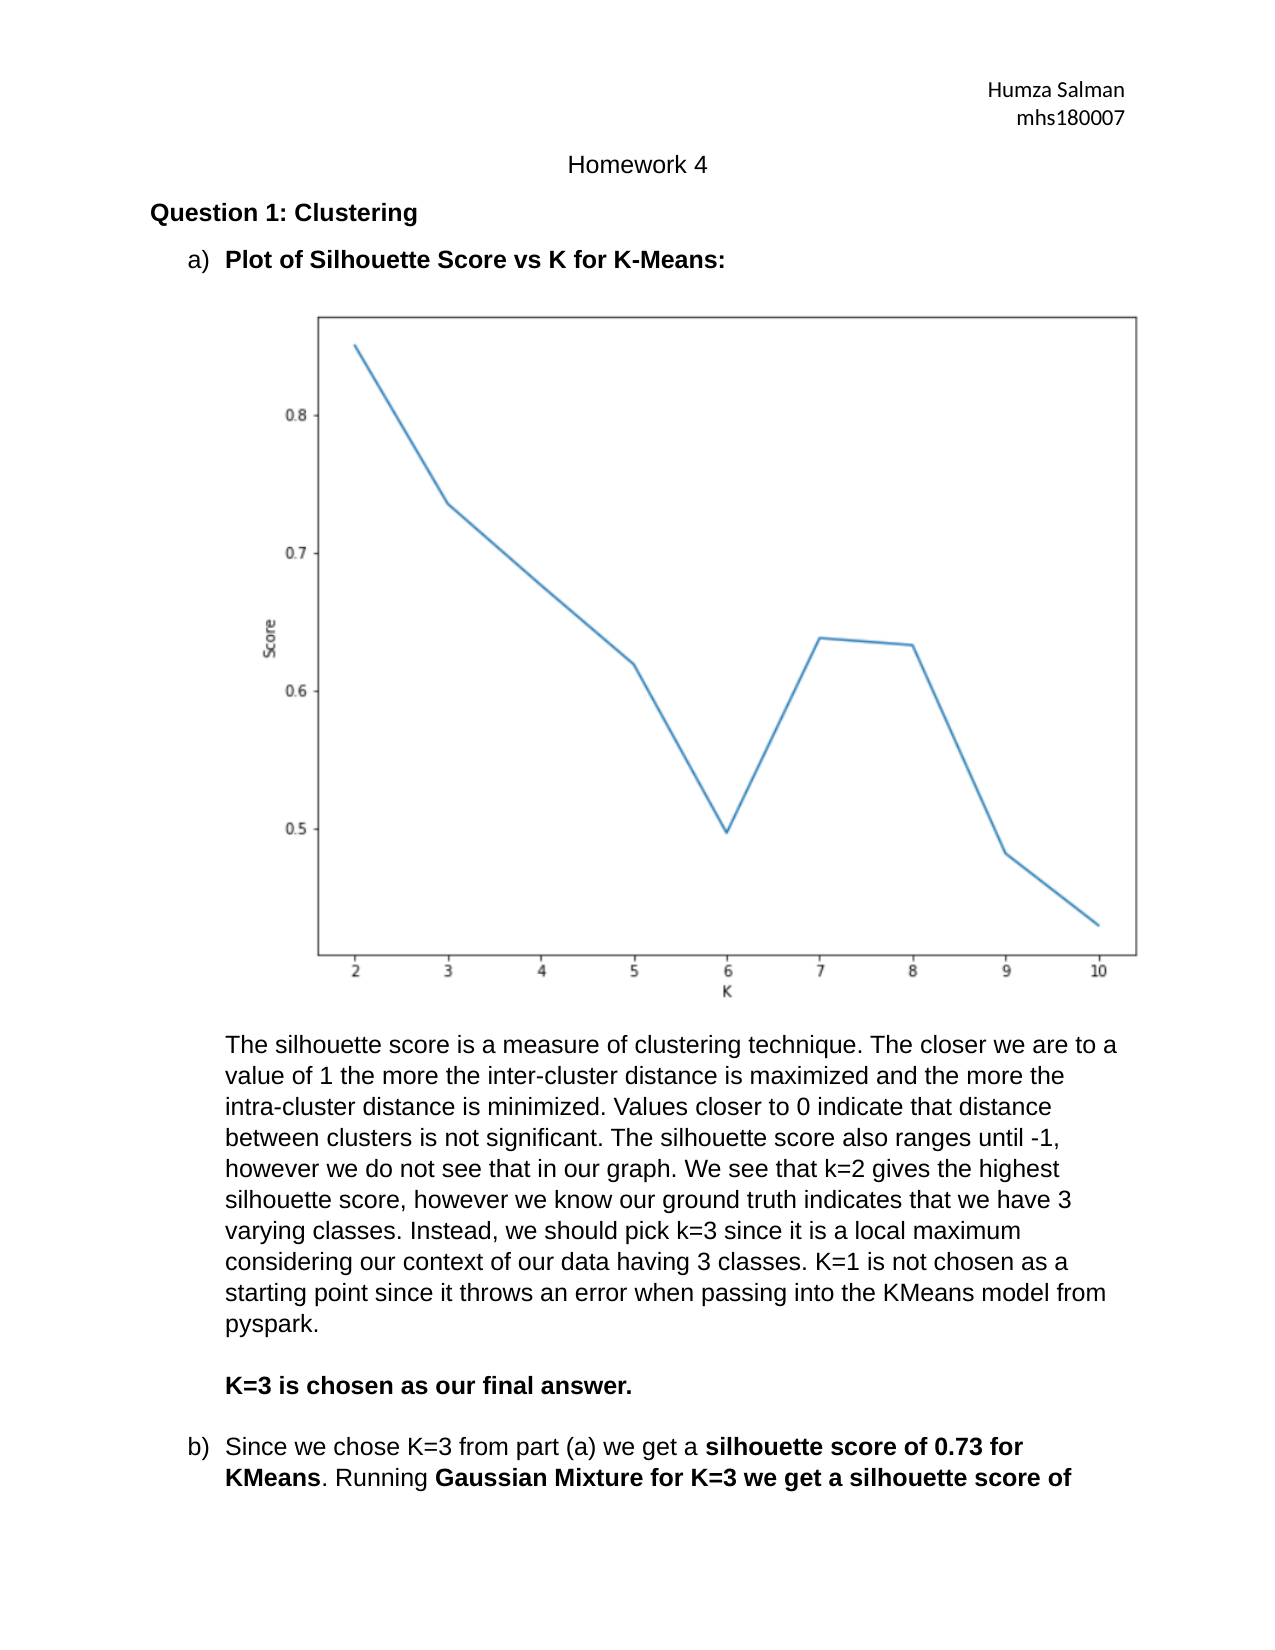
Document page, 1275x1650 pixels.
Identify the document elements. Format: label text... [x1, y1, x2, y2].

text Homework 4 [150, 150, 1125, 179]
text Question 1: Clustering [150, 198, 1125, 226]
picture [225, 276, 1200, 1028]
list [187, 1432, 1125, 1492]
